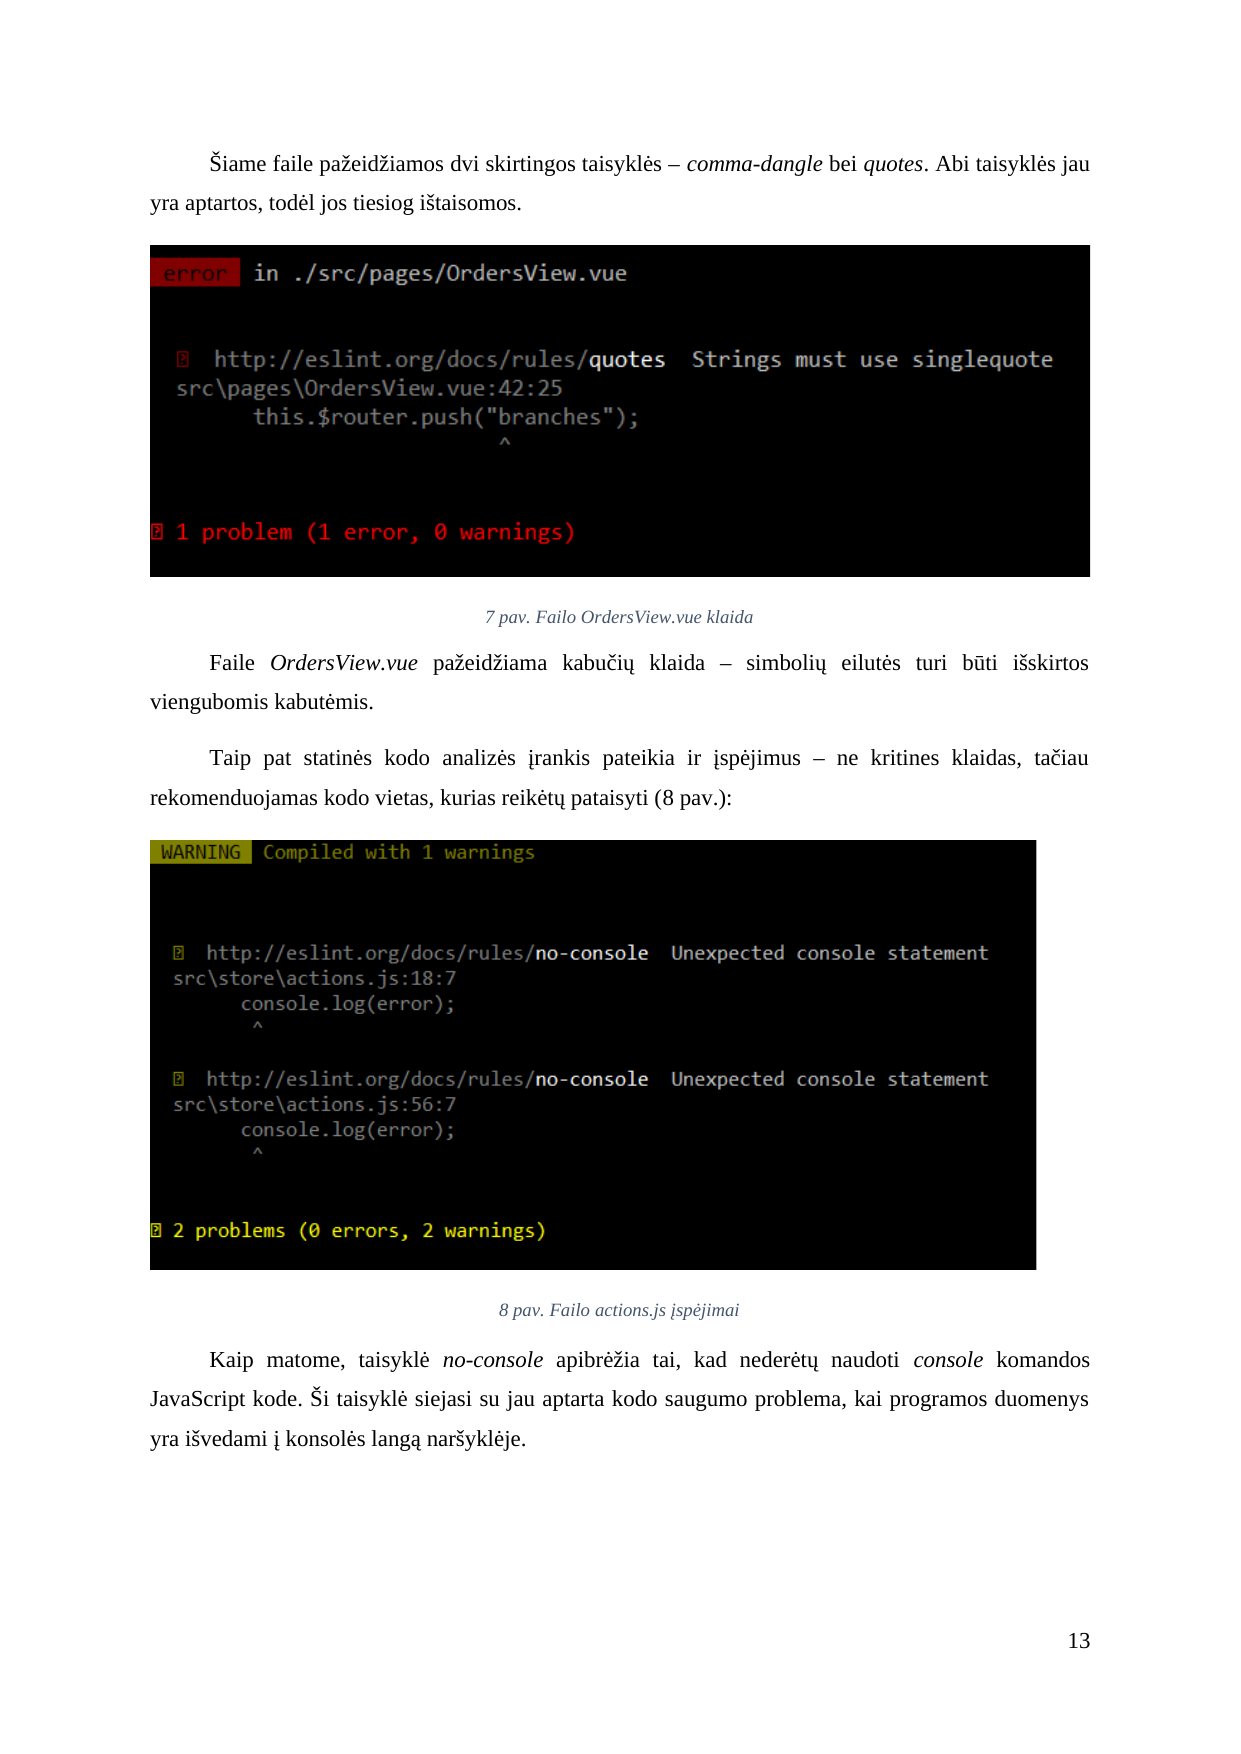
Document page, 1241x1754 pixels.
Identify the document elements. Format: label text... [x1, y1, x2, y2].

text 8 pav. Failo actions.js įspėjimai [150, 1299, 1090, 1321]
picture [150, 840, 1037, 1270]
text Kaip matome, taisyklė no-console apibrėžia tai, kad nederėtų naudoti console komandos JavaScript kode. Ši taisyklė siejasi su jau aptarta kodo saugumo problema, kai programos duomenys yra išvedami į konsolės langą naršyklėje. [150, 1346, 1090, 1451]
text Faile OrdersView.vue pažeidžiama kabučių klaida – simbolių eilutės turi būti išskirtos viengubomis kabutėmis. [150, 649, 1090, 715]
text Šiame faile pažeidžiamos dvi skirtingos taisyklės – comma-dangle bei quotes. Abi taisyklės jau yra aptartos, todėl jos tiesiog ištaisomos. [150, 150, 1090, 216]
text Taip pat statinės kodo analizės įrankis pateikia ir įspėjimus – ne kritines klaidas, tačiau rekomenduojamas kodo vietas, kurias reikėtų pataisyti (8 pav.): [150, 744, 1090, 810]
picture [150, 245, 1091, 577]
text 7 pav. Failo OrdersView.vue klaida [150, 606, 1090, 628]
